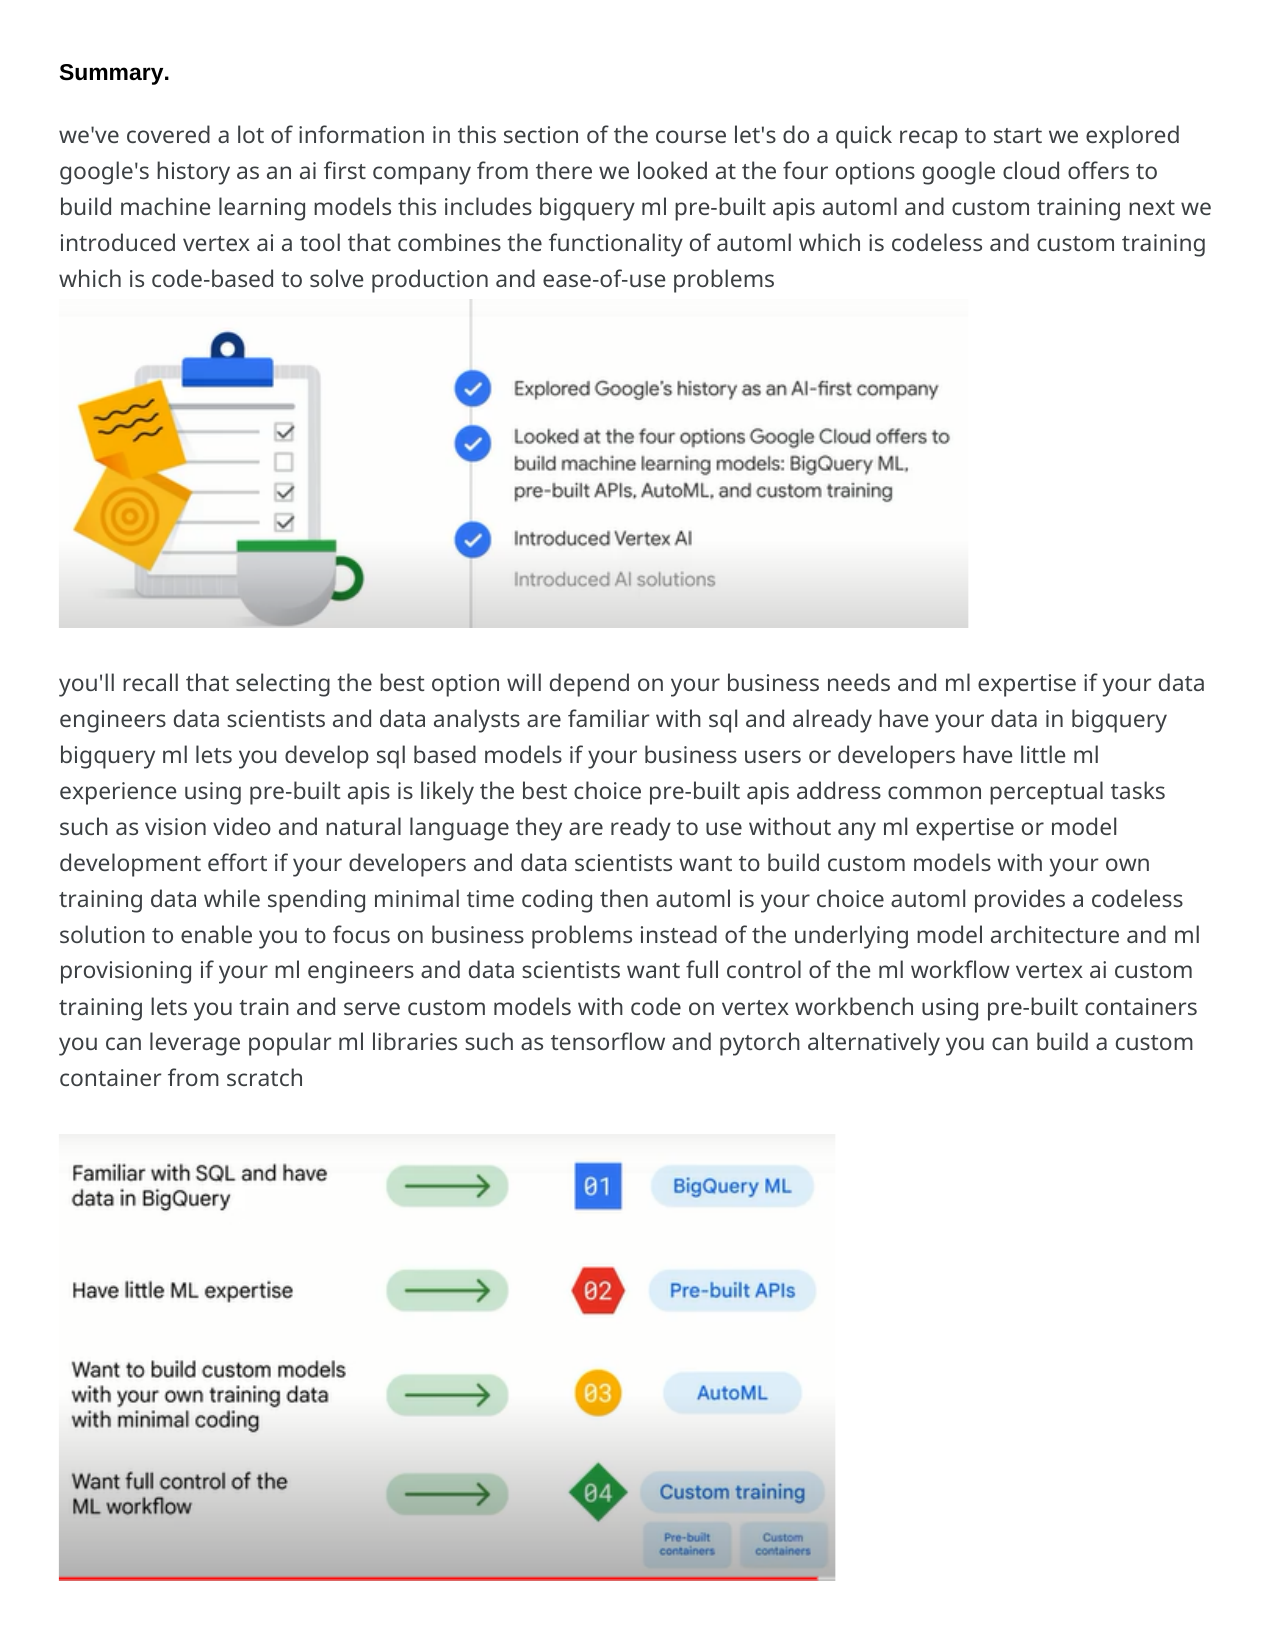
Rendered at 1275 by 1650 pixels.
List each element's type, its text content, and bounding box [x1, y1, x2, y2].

text you'll recall that selecting the best option will depend on your business needs and ml expertise if your data engineers data scientists and data analysts are familiar with sql and already have your data in bigquery bigquery ml lets you develop sql based models if your business users or developers have little ml experience using pre-built apis is likely the best choice pre-built apis address common perceptual tasks such as vision video and natural language they are ready to use without any ml expertise or model development effort if your developers and data scientists want to build custom models with your own training data while spending minimal time coding then automl is your choice automl provides a codeless solution to enable you to focus on business problems instead of the underlying model architecture and ml provisioning if your ml engineers and data scientists want full control of the ml workflow vertex ai custom training lets you train and serve custom models with code on vertex workbench using pre-built containers you can leverage popular ml libraries such as tensorflow and pytorch alternatively you can build a custom container from scratch [59, 667, 1216, 1093]
text Summary. [59, 59, 1216, 85]
picture [58, 1134, 836, 1581]
text we've covered a lot of information in this section of the course let's do a quick recap to start we explored google's history as an ai first company from there we looked at the four options google cloud offers to build machine learning models this includes bigquery ml pre-built apis automl and custom training next we introduced vertex ai a tool that combines the functionality of automl which is codeless and custom training which is code-based to solve production and ease-of-use problems [59, 119, 1216, 294]
picture [58, 299, 969, 628]
